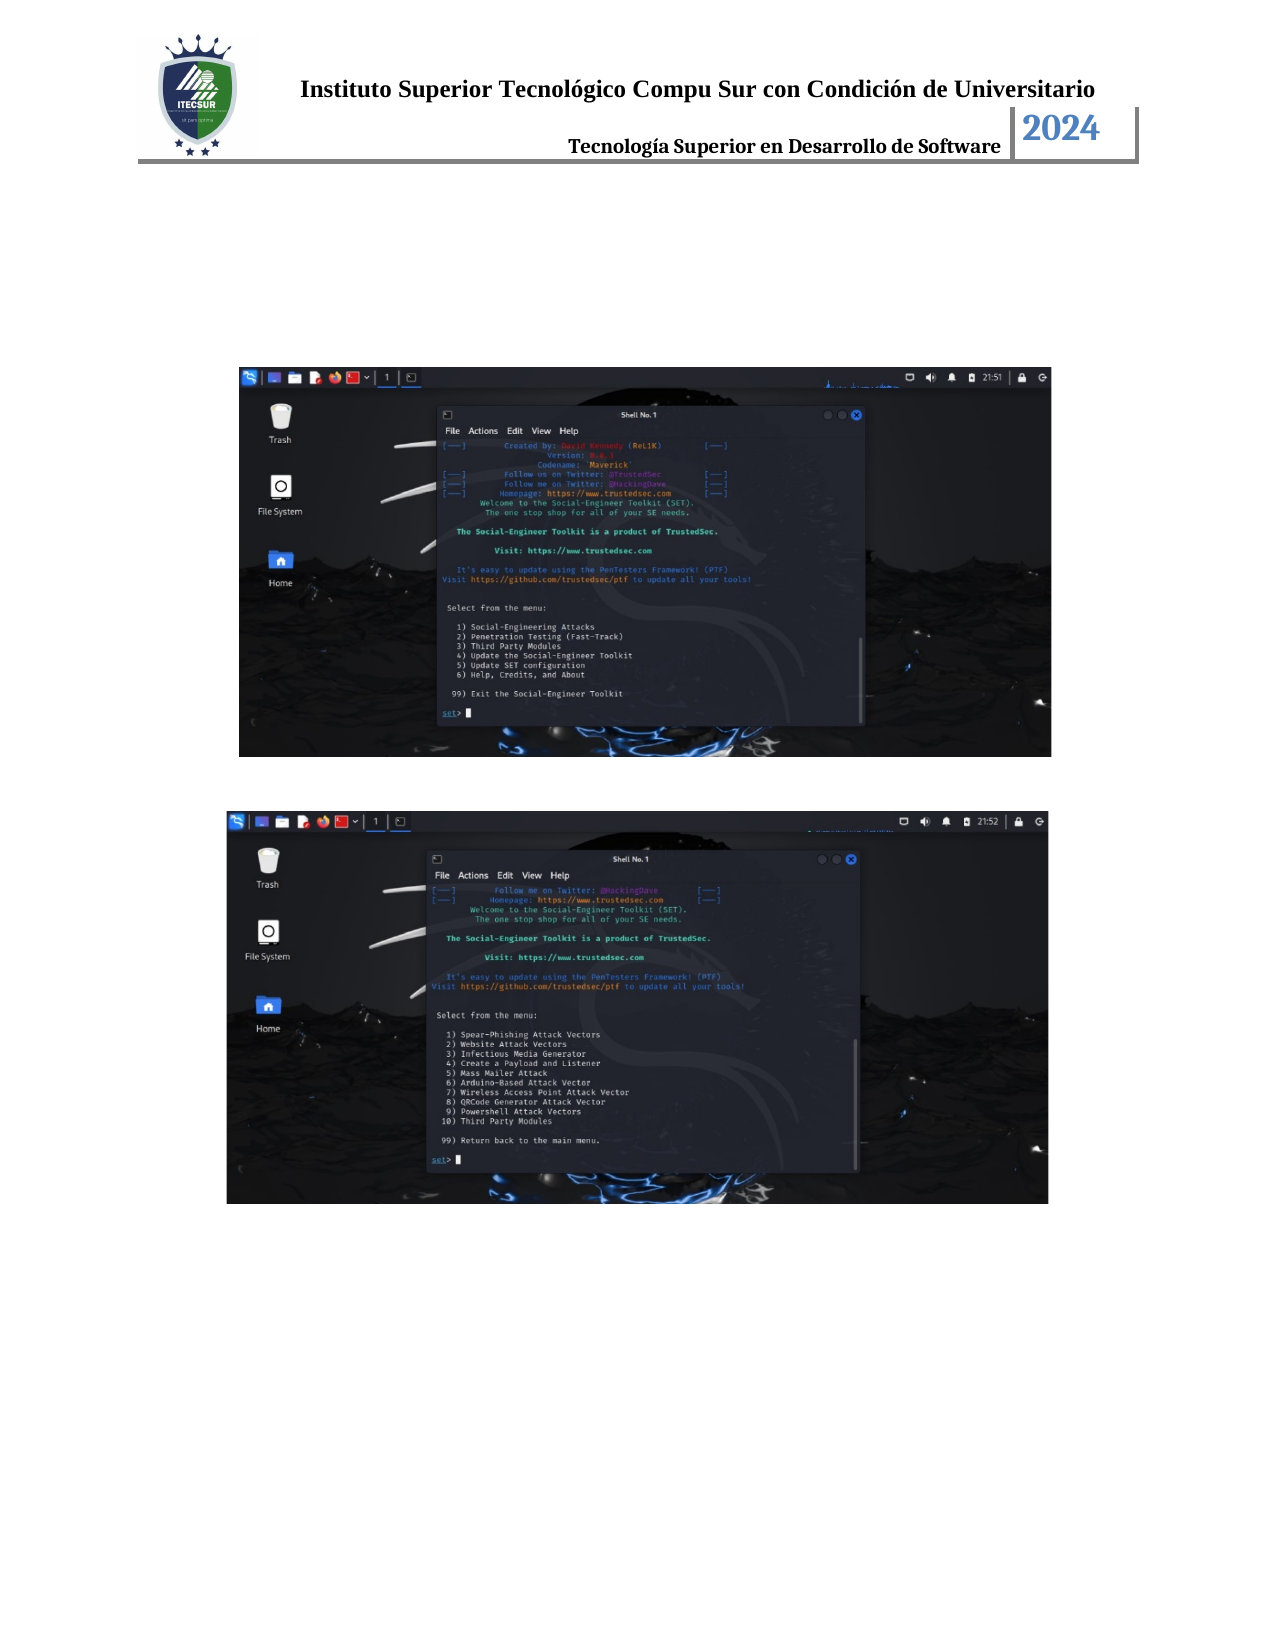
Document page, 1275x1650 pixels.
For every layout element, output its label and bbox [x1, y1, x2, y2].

picture [226, 811, 1049, 1204]
picture [136, 34, 258, 157]
picture [239, 367, 1052, 757]
